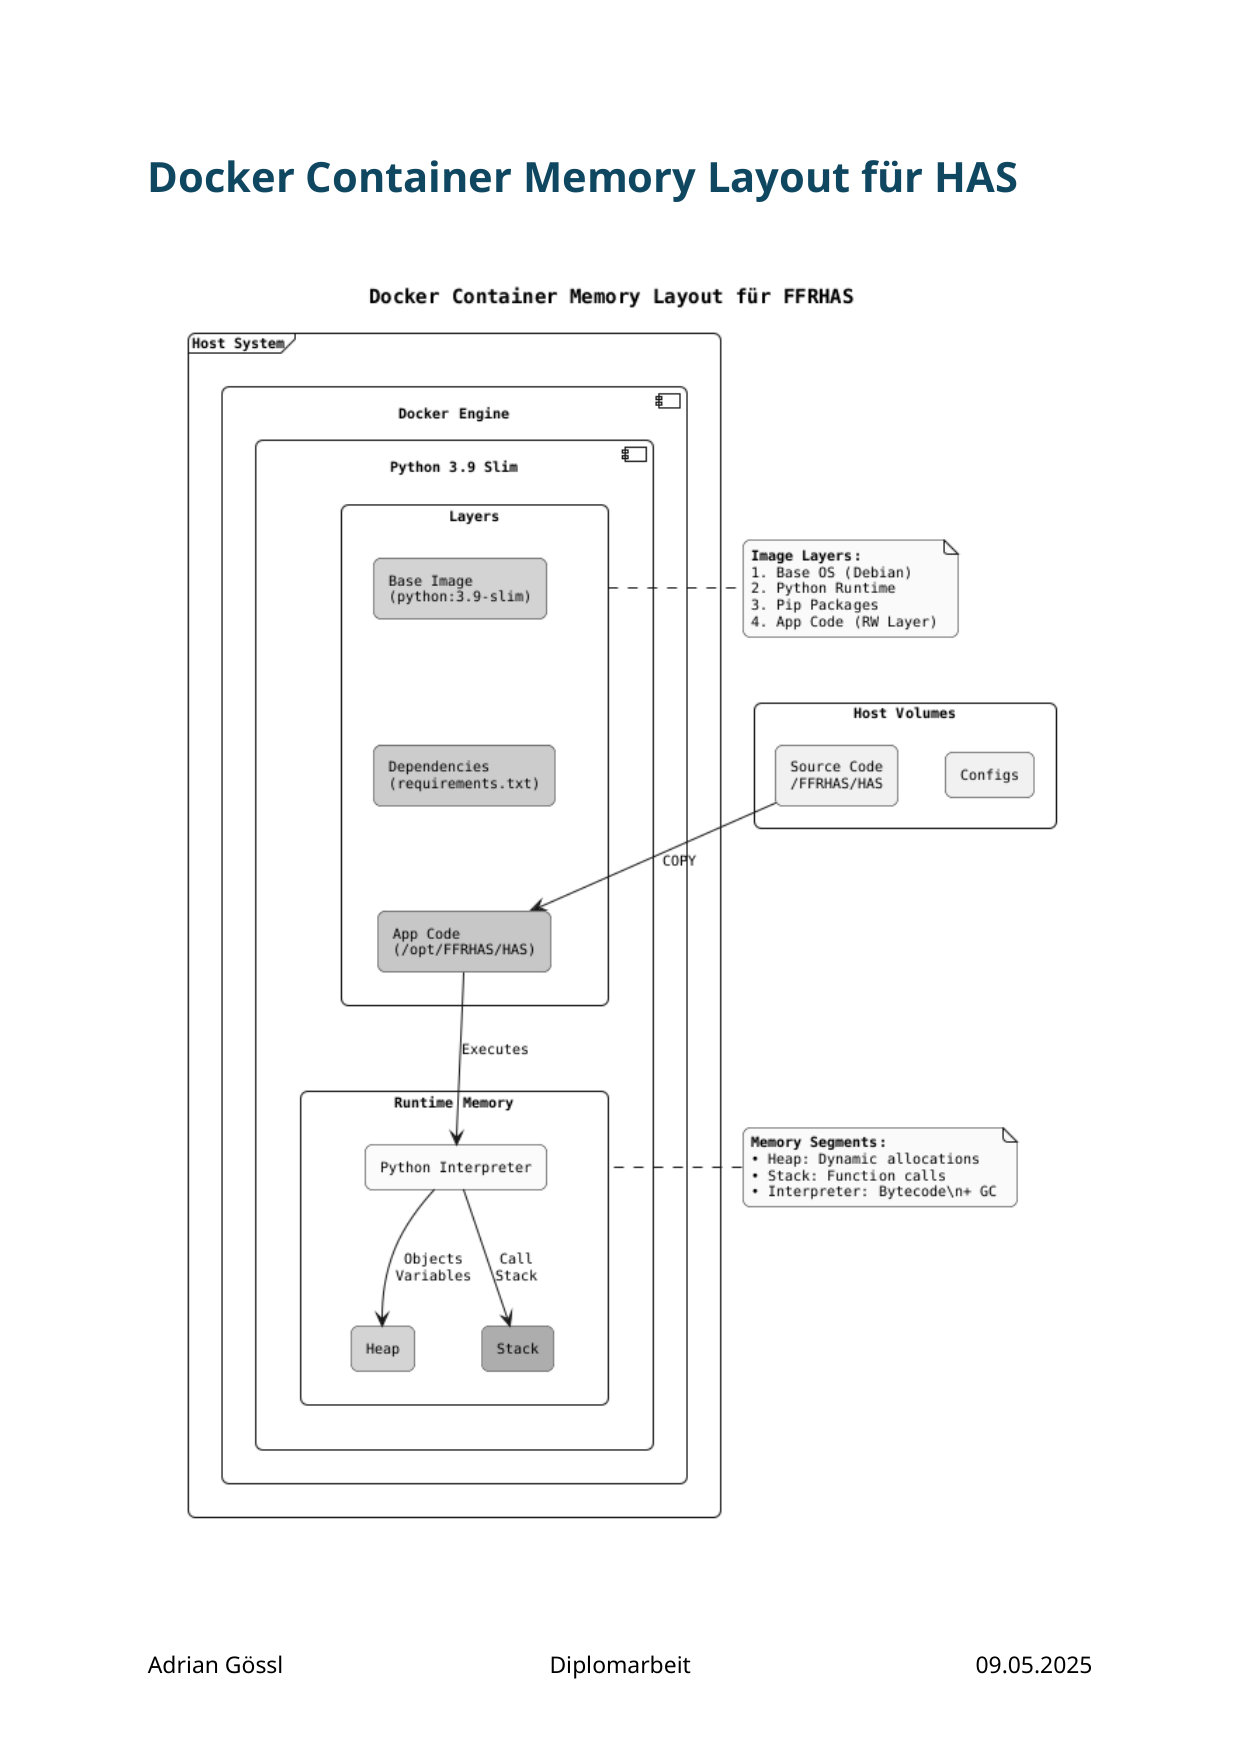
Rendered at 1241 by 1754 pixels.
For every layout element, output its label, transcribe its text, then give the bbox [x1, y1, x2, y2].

picture [178, 271, 1059, 1521]
subtitle Docker Container Memory Layout für HAS [148, 148, 1093, 204]
